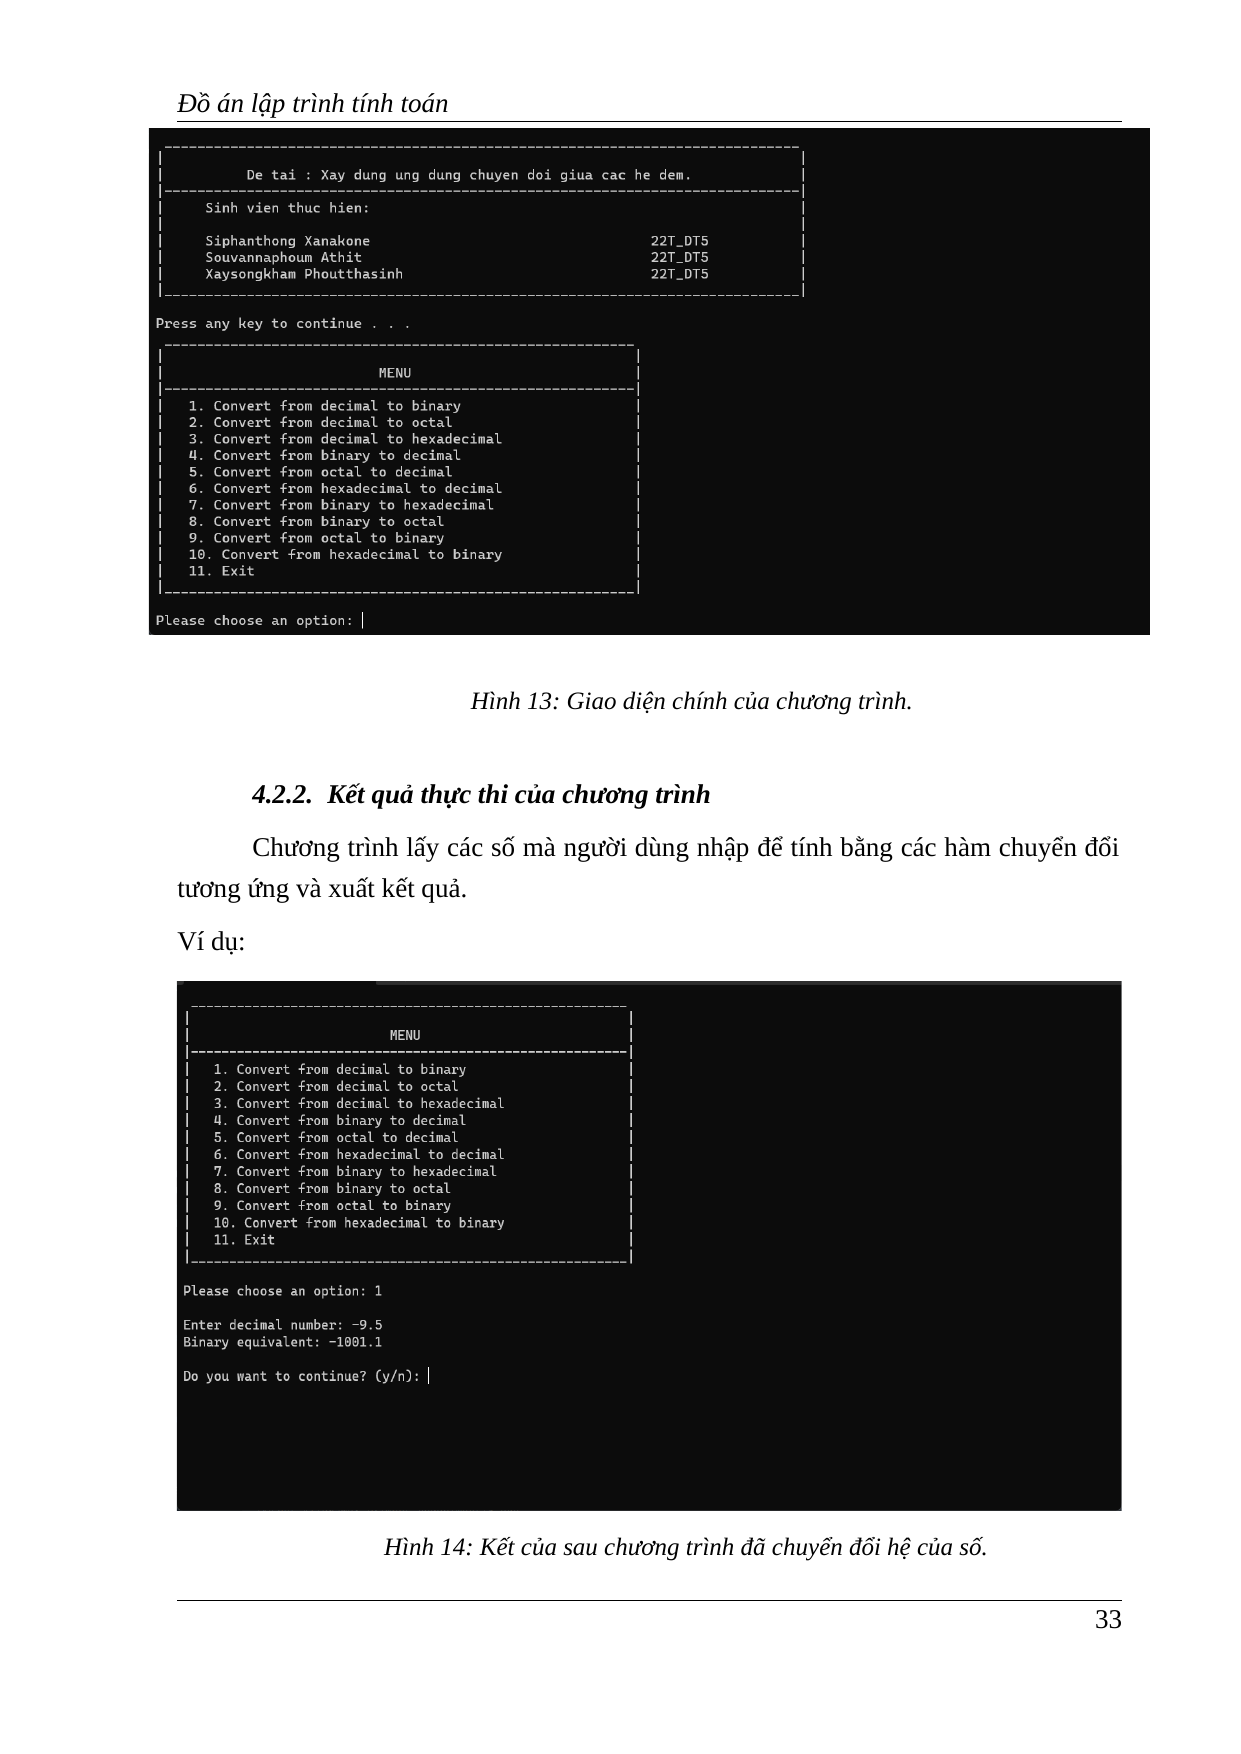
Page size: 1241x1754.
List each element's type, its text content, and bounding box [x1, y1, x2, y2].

text Chương trình lấy các số mà người dùng nhập để tính bằng các hàm chuyển đổi tương ứng và xuất kết quả. [177, 831, 1122, 903]
text Ví dụ: [177, 925, 1122, 956]
picture [148, 128, 1150, 635]
picture [176, 981, 1122, 1511]
subtitle Kết quả thực thi của chương trình [252, 778, 1122, 810]
